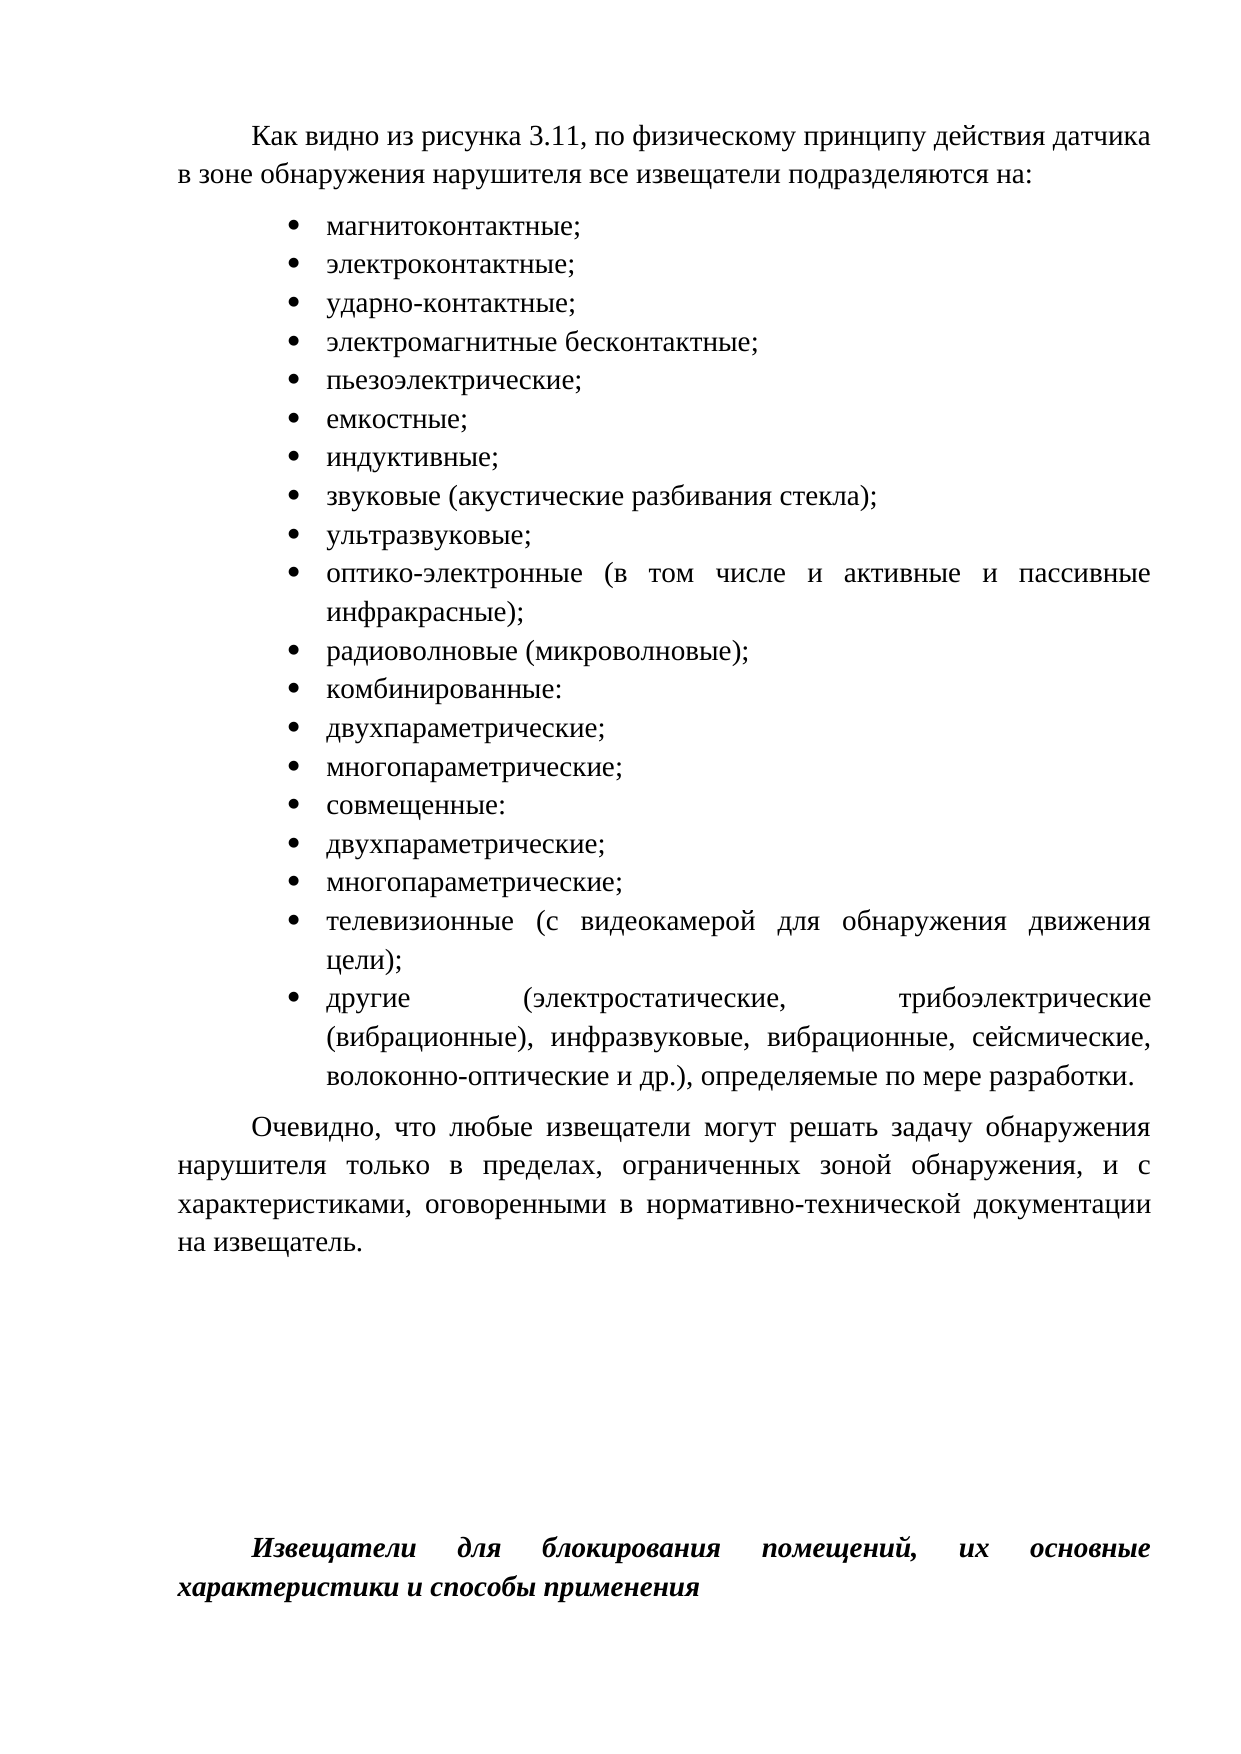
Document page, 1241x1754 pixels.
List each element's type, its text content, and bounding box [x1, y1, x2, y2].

text Извещатели для блокирования помещений, их основные характеристики и способы применения [177, 1531, 1152, 1603]
list комбинированные: [288, 671, 1152, 705]
list емкостные; [288, 401, 1152, 434]
list ультразвуковые; [288, 517, 1152, 551]
list многопараметрические; [288, 864, 1152, 898]
list телевизионные (с видеокамерой для обнаружения движения цели); [288, 903, 1152, 975]
list электроконтактные; [288, 246, 1152, 280]
list совмещенные: [288, 787, 1152, 821]
list звуковые (акустические разбивания стекла); [288, 478, 1152, 512]
list электромагнитные бесконтактные; [288, 324, 1152, 357]
list магнитоконтактные; [288, 208, 1152, 241]
text Как видно из рисунка 3.11, по физическому принципу действия датчика в зоне обнаружения нарушителя все извещатели подразделяются на: [177, 118, 1152, 190]
list оптико-электронные (в том числе и активные и пассивные инфракрасные); [288, 556, 1152, 628]
list другие (электростатические, трибоэлектрические (вибрационные), инфразвуковые, вибрационные, сейсмические, волоконно-оптические и др.), определяемые по мере разработки. [288, 980, 1152, 1091]
list двухпараметрические; [288, 710, 1152, 744]
list двухпараметрические; [288, 826, 1152, 859]
list индуктивные; [288, 439, 1152, 473]
text Очевидно, что любые извещатели могут решать задачу обнаружения нарушителя только в пределах, ограниченных зоной обнаружения, и с характеристиками, оговоренными в нормативно-технической документации на извещатель. [177, 1109, 1152, 1258]
list многопараметрические; [288, 749, 1152, 782]
list радиоволновые (микроволновые); [288, 633, 1152, 666]
list ударно-контактные; [288, 285, 1152, 319]
list пьезоэлектрические; [288, 362, 1152, 396]
